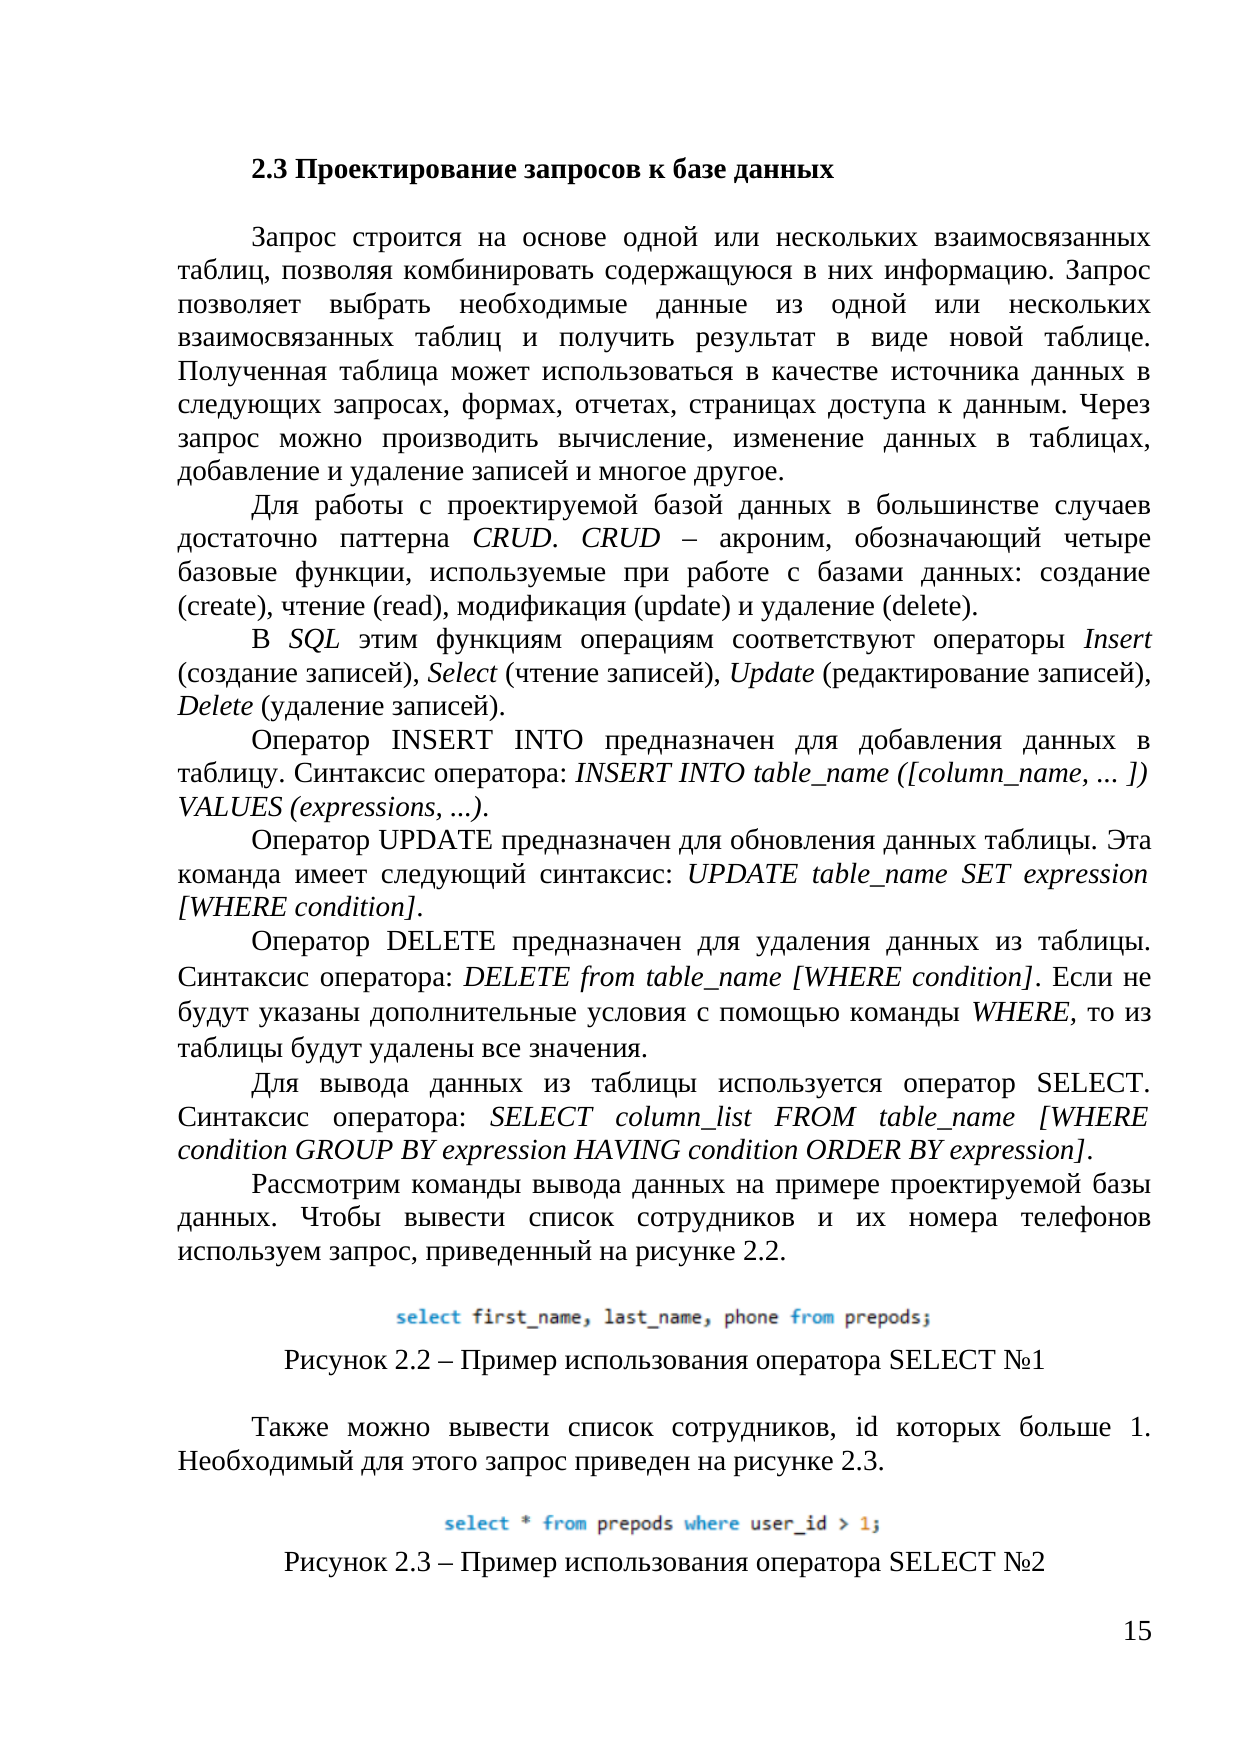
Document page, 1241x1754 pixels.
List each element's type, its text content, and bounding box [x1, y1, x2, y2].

text Оператор DELETE предназначен для удаления данных из таблицы. Синтаксис оператора: DELETE from table_name [WHERE condition]. Если не будут указаны дополнительные условия с помощью команды WHERE, то из таблицы будут удалены все значения. [177, 923, 1152, 1063]
text Рисунок 2.2 – Пример использования оператора SELECT №1 [177, 1342, 1152, 1376]
text В SQL этим функциям операциям соответствуют операторы Insert (создание записей), Select (чтение записей), Update (редактирование записей), Delete (удаление записей). [177, 621, 1152, 722]
text Для вывода данных из таблицы используется оператор SELECT. Синтаксис оператора: SELECT column_list FROM table_name [WHERE сondition GROUP BY expression HAVING condition ORDER BY expression]. [177, 1065, 1152, 1166]
text Оператор INSERT INTO предназначен для добавления данных в таблицу. Синтаксис оператора: INSERT INTO table_name ([column_name, ... ]) VALUES (expressions, ...). [177, 722, 1152, 822]
text 2.3 Проектирование запросов к базе данных [177, 152, 1152, 185]
text Запрос строится на основе одной или нескольких взаимосвязанных таблиц, позволяя комбинировать содержащуюся в них информацию. Запрос позволяет выбрать необходимые данные из одной или нескольких взаимосвязанных таблиц и получить результат в виде новой таблице. Полученная таблица может использоваться в качестве источника данных в следующих запросах, формах, отчетах, страницах доступа к данным. Через запрос можно производить вычисление, изменение данных в таблицах, добавление и удаление записей и многое другое. [177, 219, 1152, 487]
text Оператор UPDATE предназначен для обновления данных таблицы. Эта команда имеет следующий синтаксис: UPDATE table_name SET expression [WHERE condition]. [177, 822, 1152, 923]
text Рассмотрим команды вывода данных на примере проектируемой базы данных. Чтобы вывести список сотрудников и их номера телефонов используем запрос, приведенный на рисунке 2.2. [177, 1166, 1152, 1266]
picture [440, 1510, 889, 1542]
text Для работы с проектируемой базой данных в большинстве случаев достаточно паттерна CRUD. CRUD – акроним, обозначающий четыре базовые функции, используемые при работе с базами данных: создание (create), чтение (read), модификация (update) и удаление (delete). [177, 487, 1152, 621]
text Также можно вывести список сотрудников, id которых больше 1. Необходимый для этого запрос приведен на рисунке 2.3. [177, 1409, 1152, 1477]
picture [388, 1300, 941, 1343]
text Рисунок 2.3 – Пример использования оператора SELECT №2 [177, 1544, 1152, 1577]
